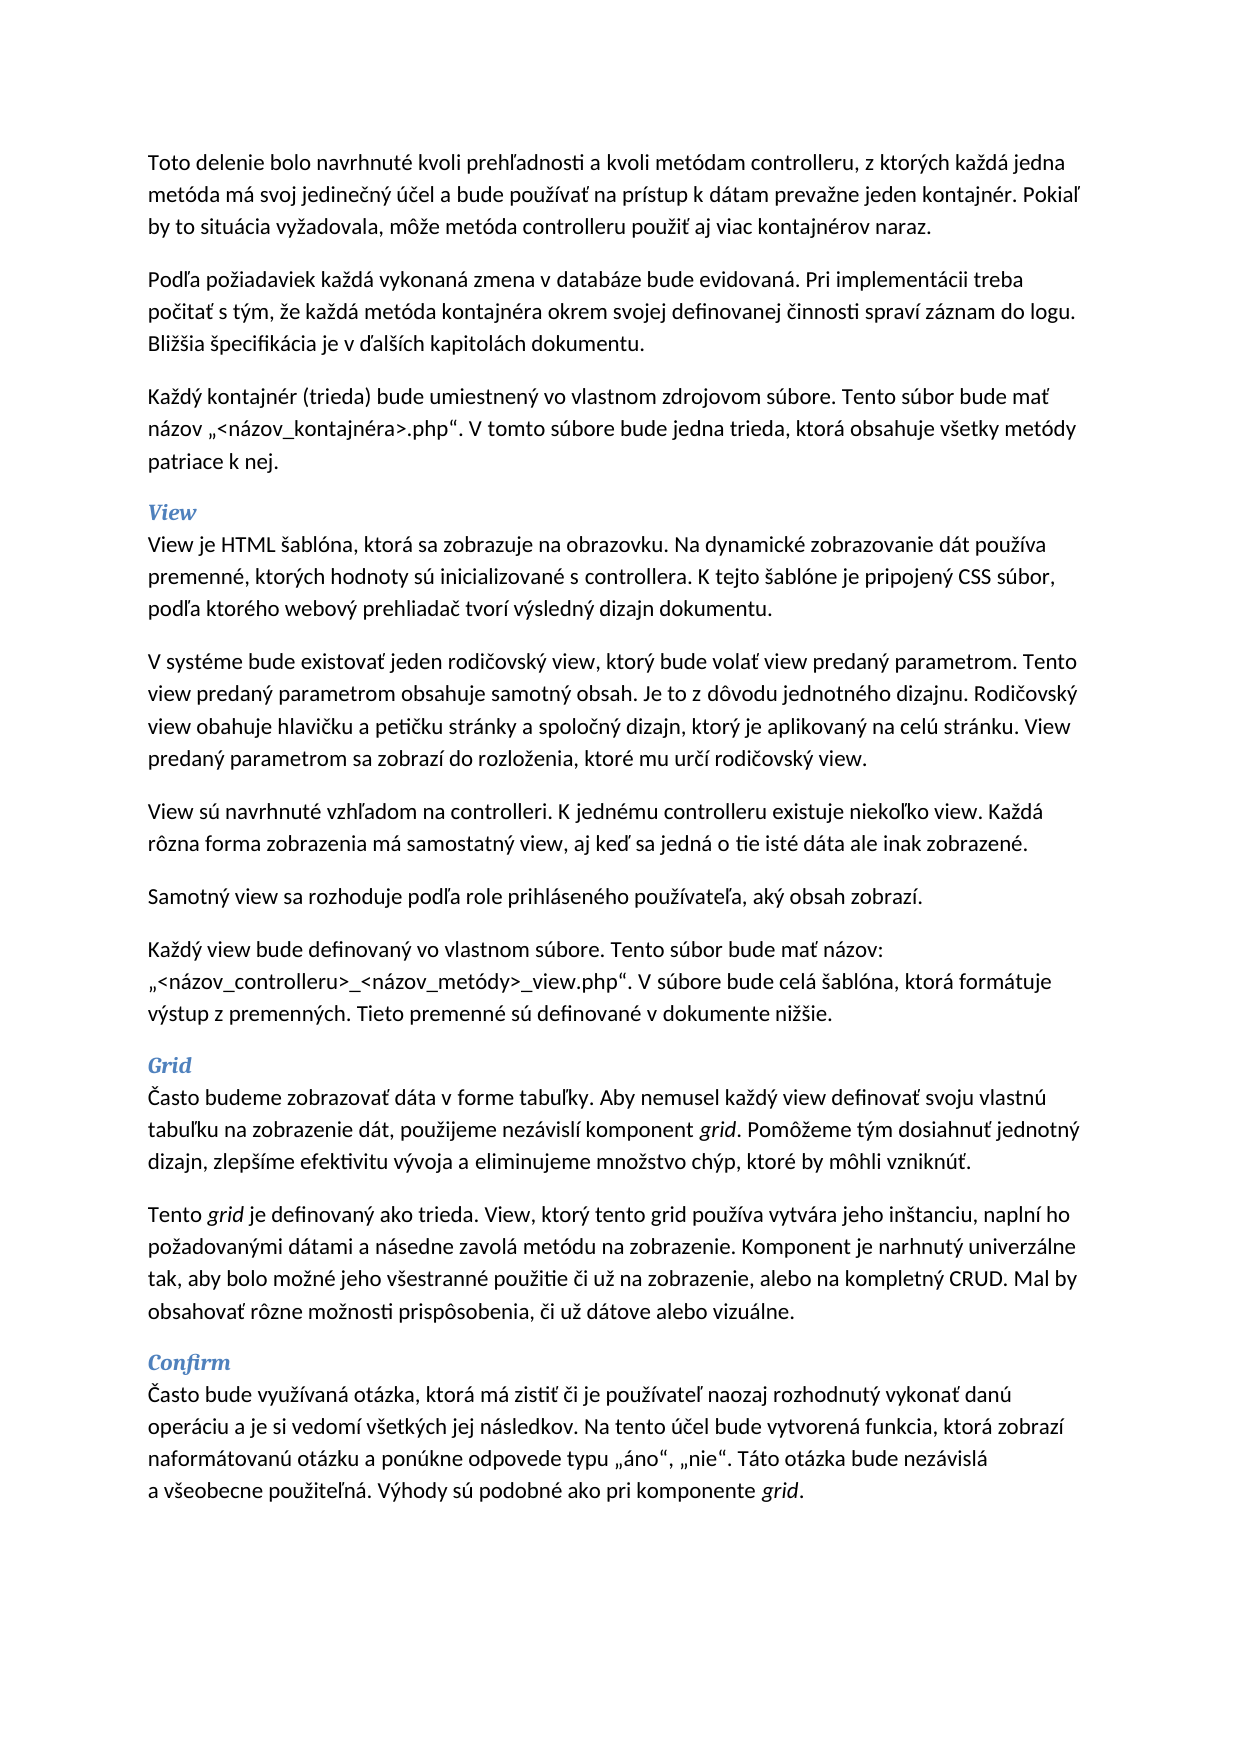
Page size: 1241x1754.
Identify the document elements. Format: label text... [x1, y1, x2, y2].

text View sú navrhnuté vzhľadom na controlleri. K jednému controlleru existuje niekoľko view. Každá rôzna forma zobrazenia má samostatný view, aj keď sa jedná o tie isté dáta ale inak zobrazené. [148, 797, 1093, 857]
subtitle Grid [148, 1053, 1093, 1079]
text Podľa požiadaviek každá vykonaná zmena v databáze bude evidovaná. Pri implementácii treba počitať s tým, že každá metóda kontajnéra okrem svojej definovanej činnosti spraví záznam do logu. Bližšia špecifikácia je v ďalších kapitolách dokumentu. [148, 265, 1093, 357]
text Každý kontajnér (trieda) bude umiestnený vo vlastnom zdrojovom súbore. Tento súbor bude mať názov „<názov_kontajnéra>.php“. V tomto súbore bude jedna trieda, ktorá obsahuje všetky metódy patriace k nej. [148, 382, 1093, 475]
text Toto delenie bolo navrhnuté kvoli prehľadnosti a kvoli metódam controlleru, z ktorých každá jedna metóda má svoj jedinečný účel a bude používať na prístup k dátam prevažne jeden kontajnér. Pokiaľ by to situácia vyžadovala, môže metóda controlleru použiť aj viac kontajnérov naraz. [148, 148, 1093, 240]
text Tento grid je definovaný ako trieda. View, ktorý tento grid používa vytvára jeho inštanciu, naplní ho požadovanými dátami a násedne zavolá metódu na zobrazenie. Komponent je narhnutý univerzálne tak, aby bolo možné jeho všestranné použitie či už na zobrazenie, alebo na kompletný CRUD. Mal by obsahovať rôzne možnosti prispôsobenia, či už dátove alebo vizuálne. [148, 1200, 1093, 1325]
text V systéme bude existovať jeden rodičovský view, ktorý bude volať view predaný parametrom. Tento view predaný parametrom obsahuje samotný obsah. Je to z dôvodu jednotného dizajnu. Rodičovský view obahuje hlavičku a petičku stránky a spoločný dizajn, ktorý je aplikovaný na celú stránku. View predaný parametrom sa zobrazí do rozloženia, ktoré mu určí rodičovský view. [148, 647, 1093, 772]
text Samotný view sa rozhoduje podľa role prihláseného používateľa, aký obsah zobrazí. [148, 882, 1093, 910]
subtitle View [148, 500, 1093, 526]
text View je HTML šablóna, ktorá sa zobrazuje na obrazovku. Na dynamické zobrazovanie dát používa premenné, ktorých hodnoty sú inicializované s controllera. K tejto šablóne je pripojený CSS súbor, podľa ktorého webový prehliadač tvorí výsledný dizajn dokumentu. [148, 530, 1093, 622]
text Každý view bude definovaný vo vlastnom súbore. Tento súbor bude mať názov: „<názov_controlleru>_<názov_metódy>_view.php“. V súbore bude celá šablóna, ktorá formátuje výstup z premenných. Tieto premenné sú definované v dokumente nižšie. [148, 935, 1093, 1028]
text Často bude využívaná otázka, ktorá má zistiť či je používateľ naozaj rozhodnutý vykonať danú operáciu a je si vedomí všetkých jej následkov. Na tento účel bude vytvorená funkcia, ktorá zobrazí naformátovanú otázku a ponúkne odpovede typu „áno“, „nie“. Táto otázka bude nezávislá a všeobecne použiteľná. Výhody sú podobné ako pri komponente grid. [148, 1380, 1093, 1504]
subtitle Confirm [148, 1350, 1093, 1376]
text Často budeme zobrazovať dáta v forme tabuľky. Aby nemusel každý view definovať svoju vlastnú tabuľku na zobrazenie dát, použijeme nezávislí komponent grid. Pomôžeme tým dosiahnuť jednotný dizajn, zlepšíme efektivitu vývoja a eliminujeme množstvo chýp, ktoré by môhli vzniknúť. [148, 1083, 1093, 1175]
